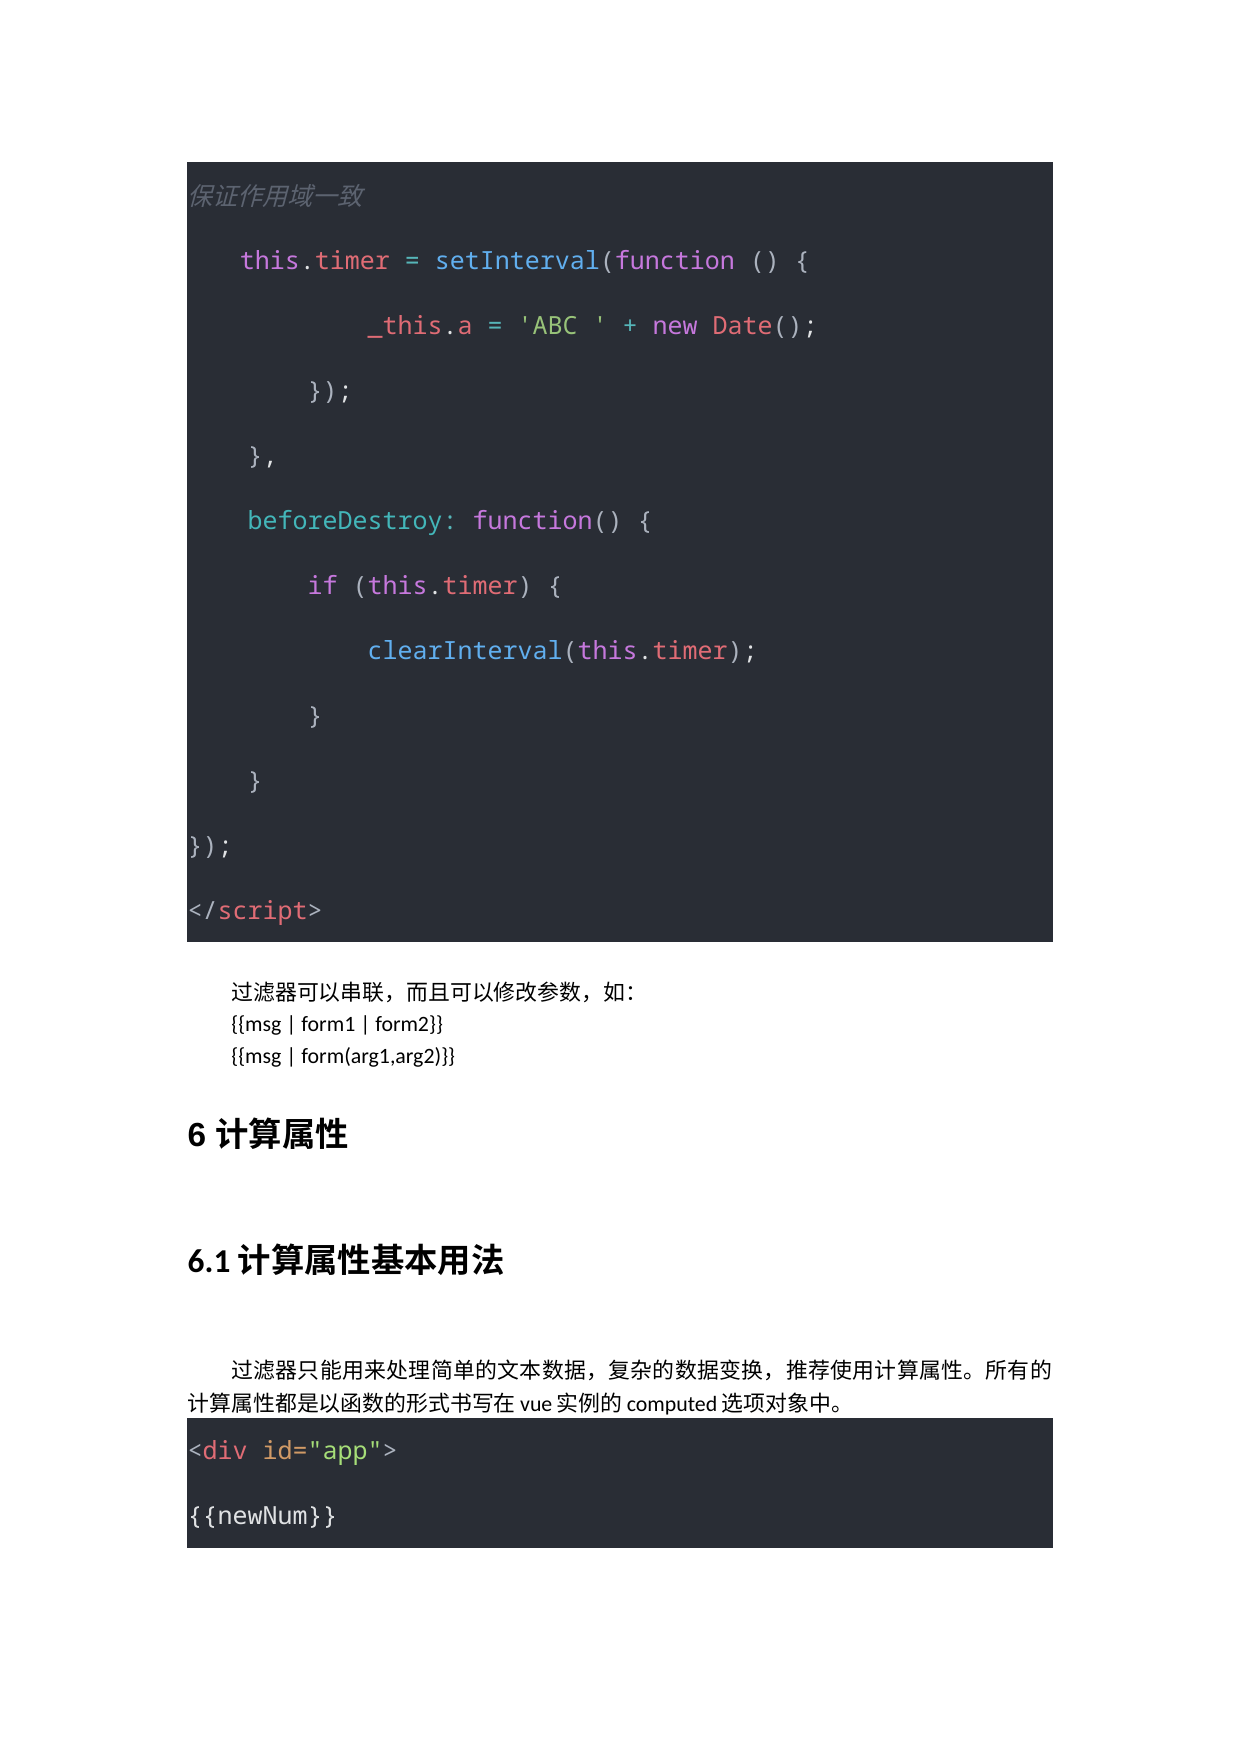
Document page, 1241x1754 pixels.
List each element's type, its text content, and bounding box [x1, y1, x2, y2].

subtitle 6.1 计算属性基本用法 [187, 1226, 1053, 1291]
text 过滤器只能用来处理简单的文本数据，复杂的数据变换，推荐使用计算属性。所有的计算属性都是以函数的形式书写在vue实例的computed选项对象中。 [187, 1353, 1053, 1418]
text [187, 162, 1053, 942]
text 过滤器可以串联，而且可以修改参数，如： [187, 974, 1053, 1007]
subtitle 6 计算属性 [187, 1099, 1053, 1164]
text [187, 1418, 1053, 1548]
text {{msg | form(arg1,arg2)}} [187, 1039, 1053, 1072]
text {{msg | form1 | form2}} [187, 1007, 1053, 1039]
